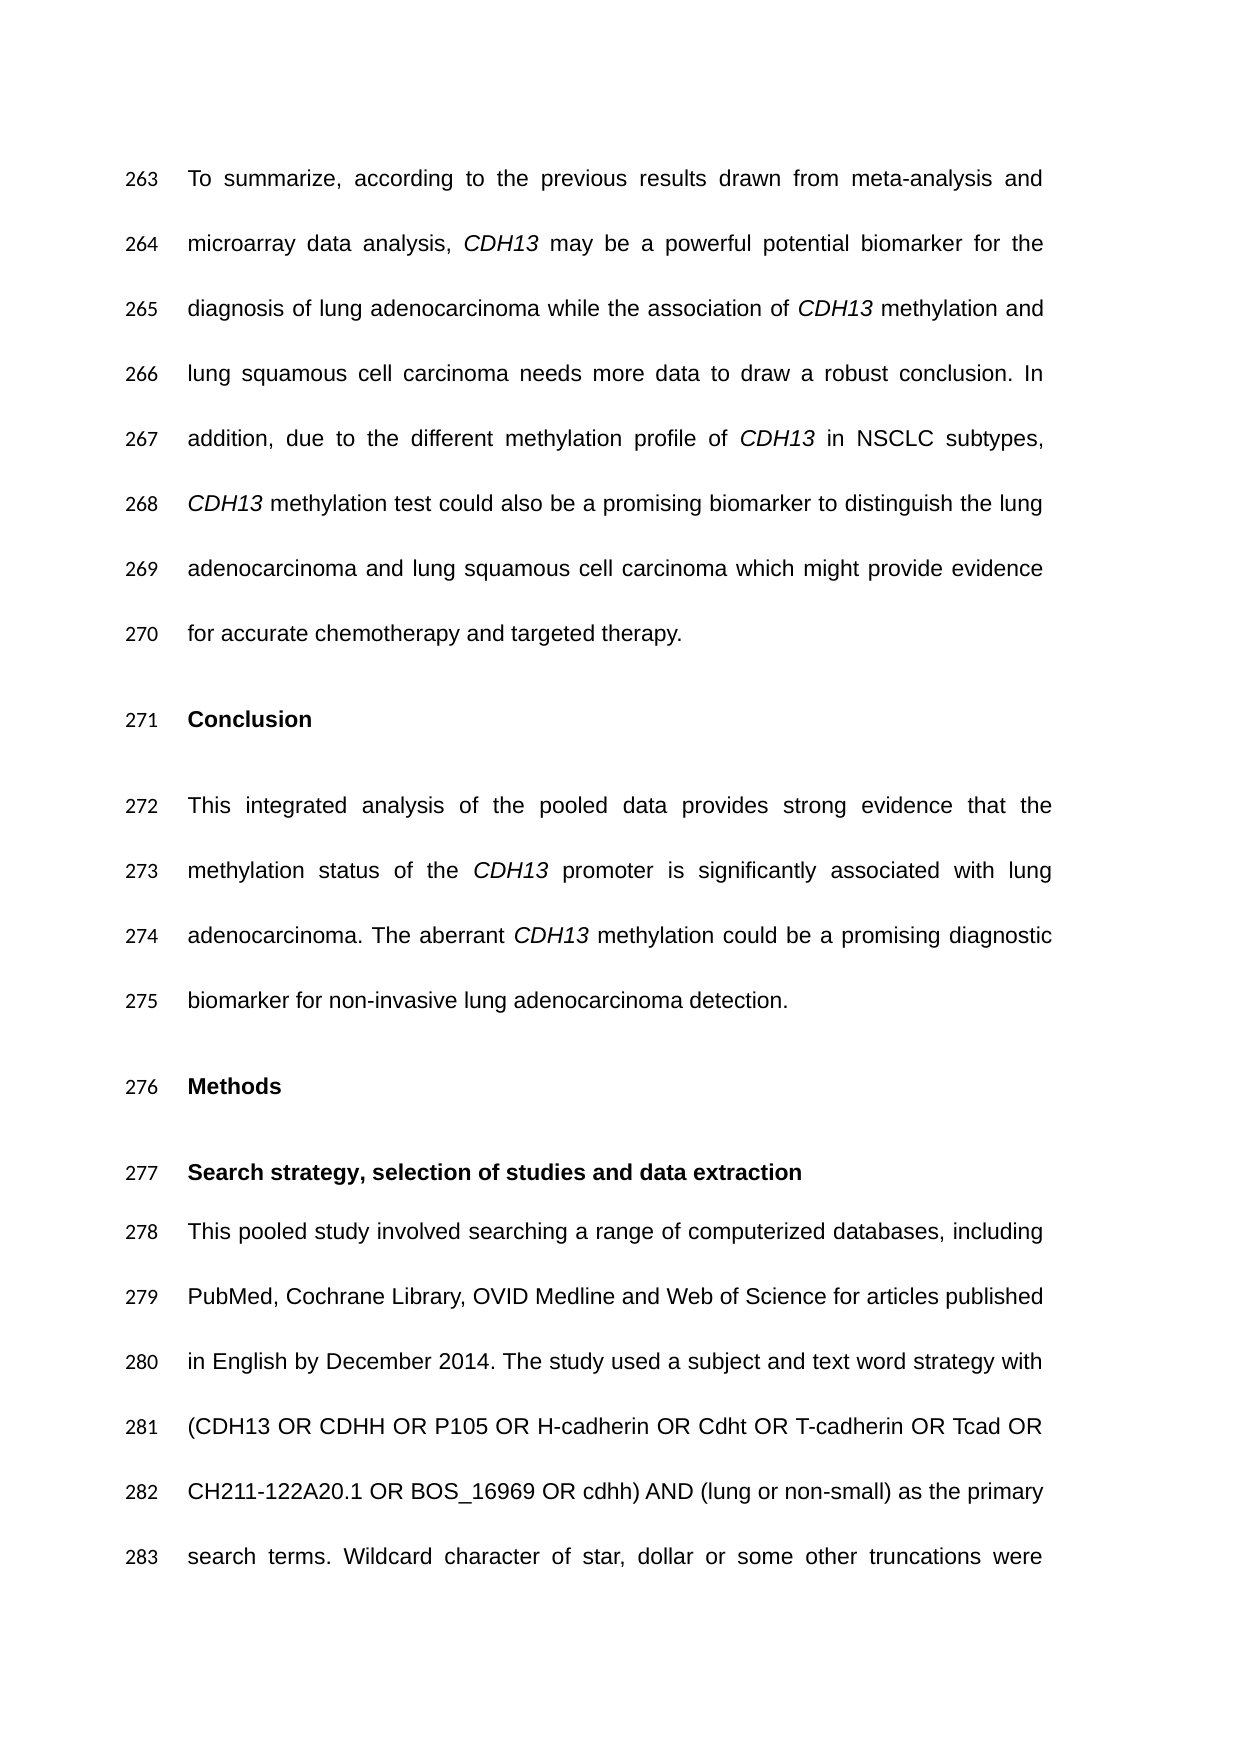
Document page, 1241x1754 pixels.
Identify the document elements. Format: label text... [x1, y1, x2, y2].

text To summarize, according to the previous results drawn from meta-analysis and microarray data analysis, CDH13 may be a powerful potential biomarker for the diagnosis of lung adenocarcinoma while the association of CDH13 methylation and lung squamous cell carcinoma needs more data to draw a robust conclusion. In addition, due to the different methylation profile of CDH13 in NSCLC subtypes, CDH13 methylation test could also be a promising biomarker to distinguish the lung adenocarcinoma and lung squamous cell carcinoma which might provide evidence for accurate chemotherapy and targeted therapy. [187, 162, 1044, 649]
text This integrated analysis of the pooled data provides strong evidence that the methylation status of the CDH13 promoter is significantly associated with lung adenocarcinoma. The aberrant CDH13 methylation could be a promising diagnostic biomarker for non-invasive lung adenocarcinoma detection. [187, 789, 1053, 1016]
subtitle Conclusion [187, 703, 1053, 735]
subtitle Search strategy, selection of studies and data extraction [187, 1156, 1053, 1188]
subtitle Methods [187, 1070, 1053, 1102]
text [187, 1214, 1044, 1572]
